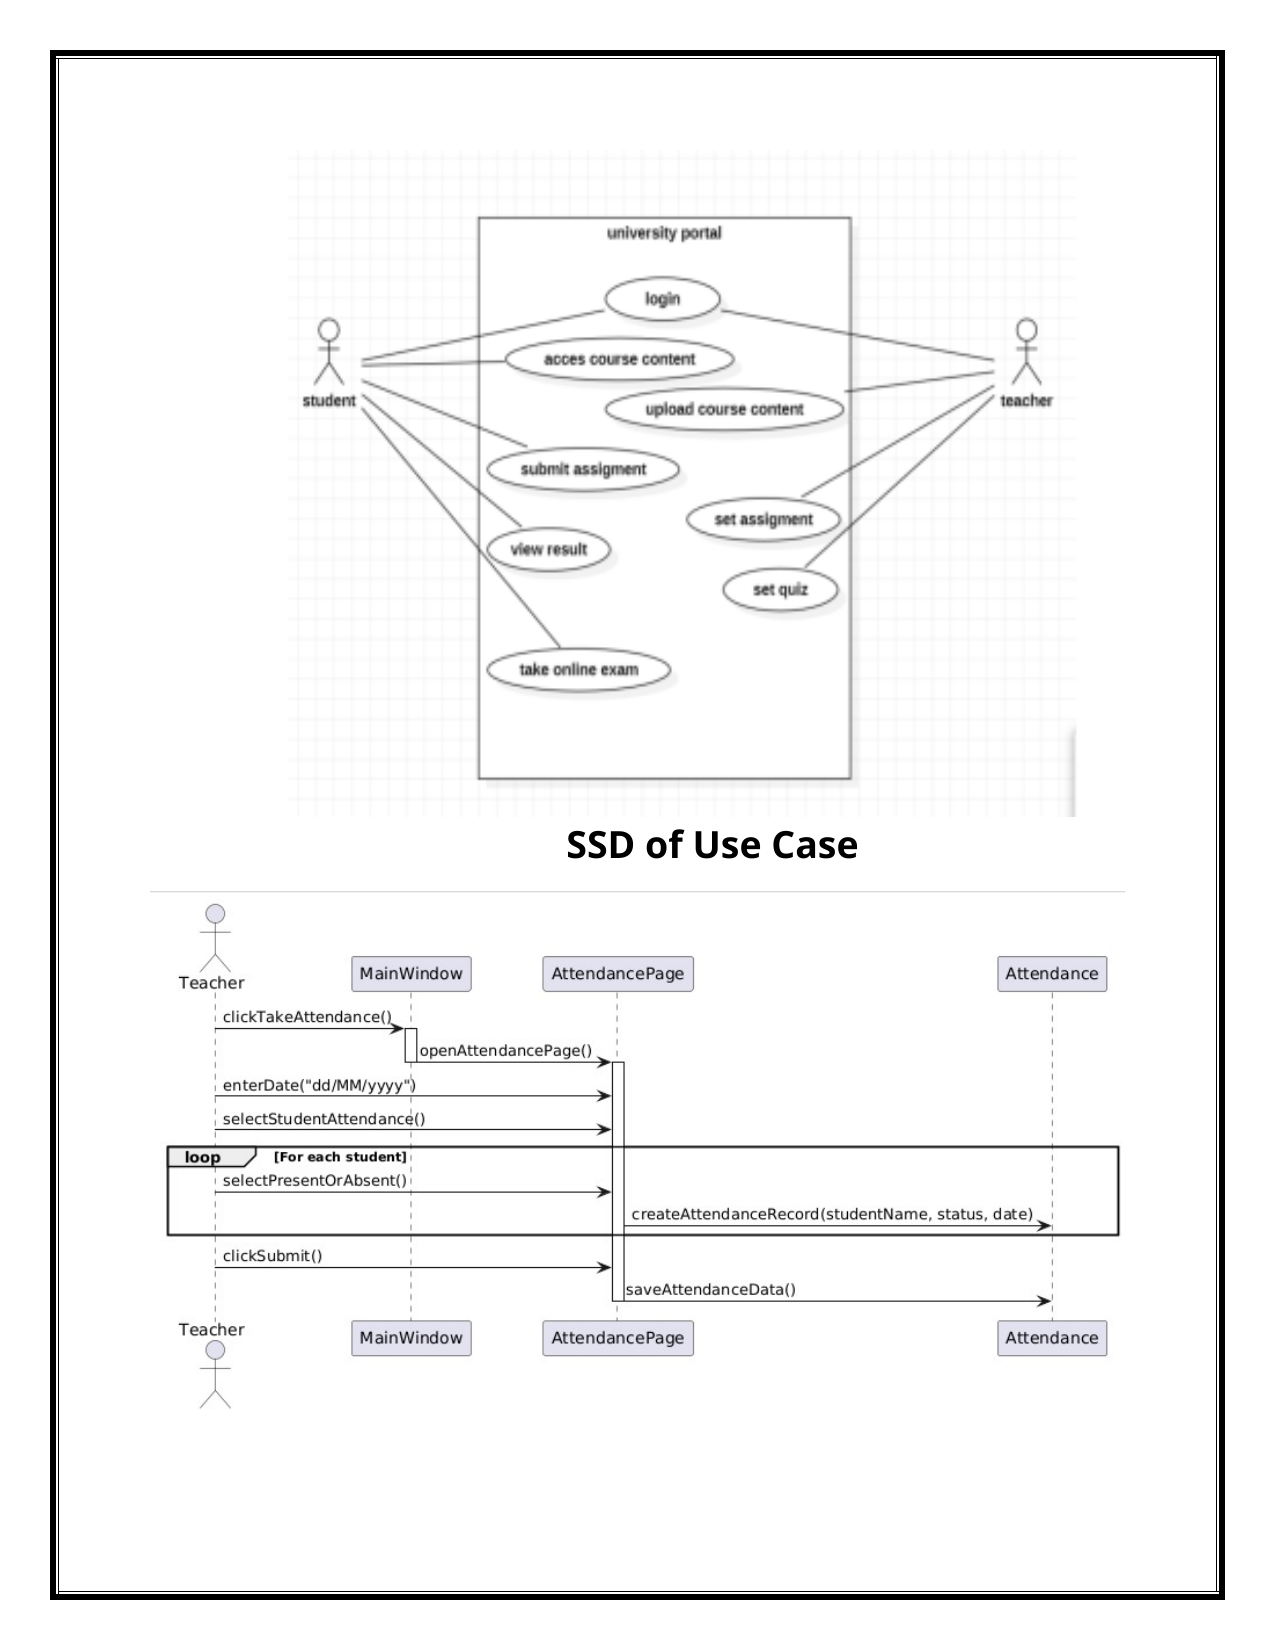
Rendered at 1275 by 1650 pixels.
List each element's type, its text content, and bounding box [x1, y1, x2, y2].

list SSD of Use Case [225, 819, 1125, 870]
picture [271, 150, 1079, 817]
picture [150, 890, 1125, 1419]
